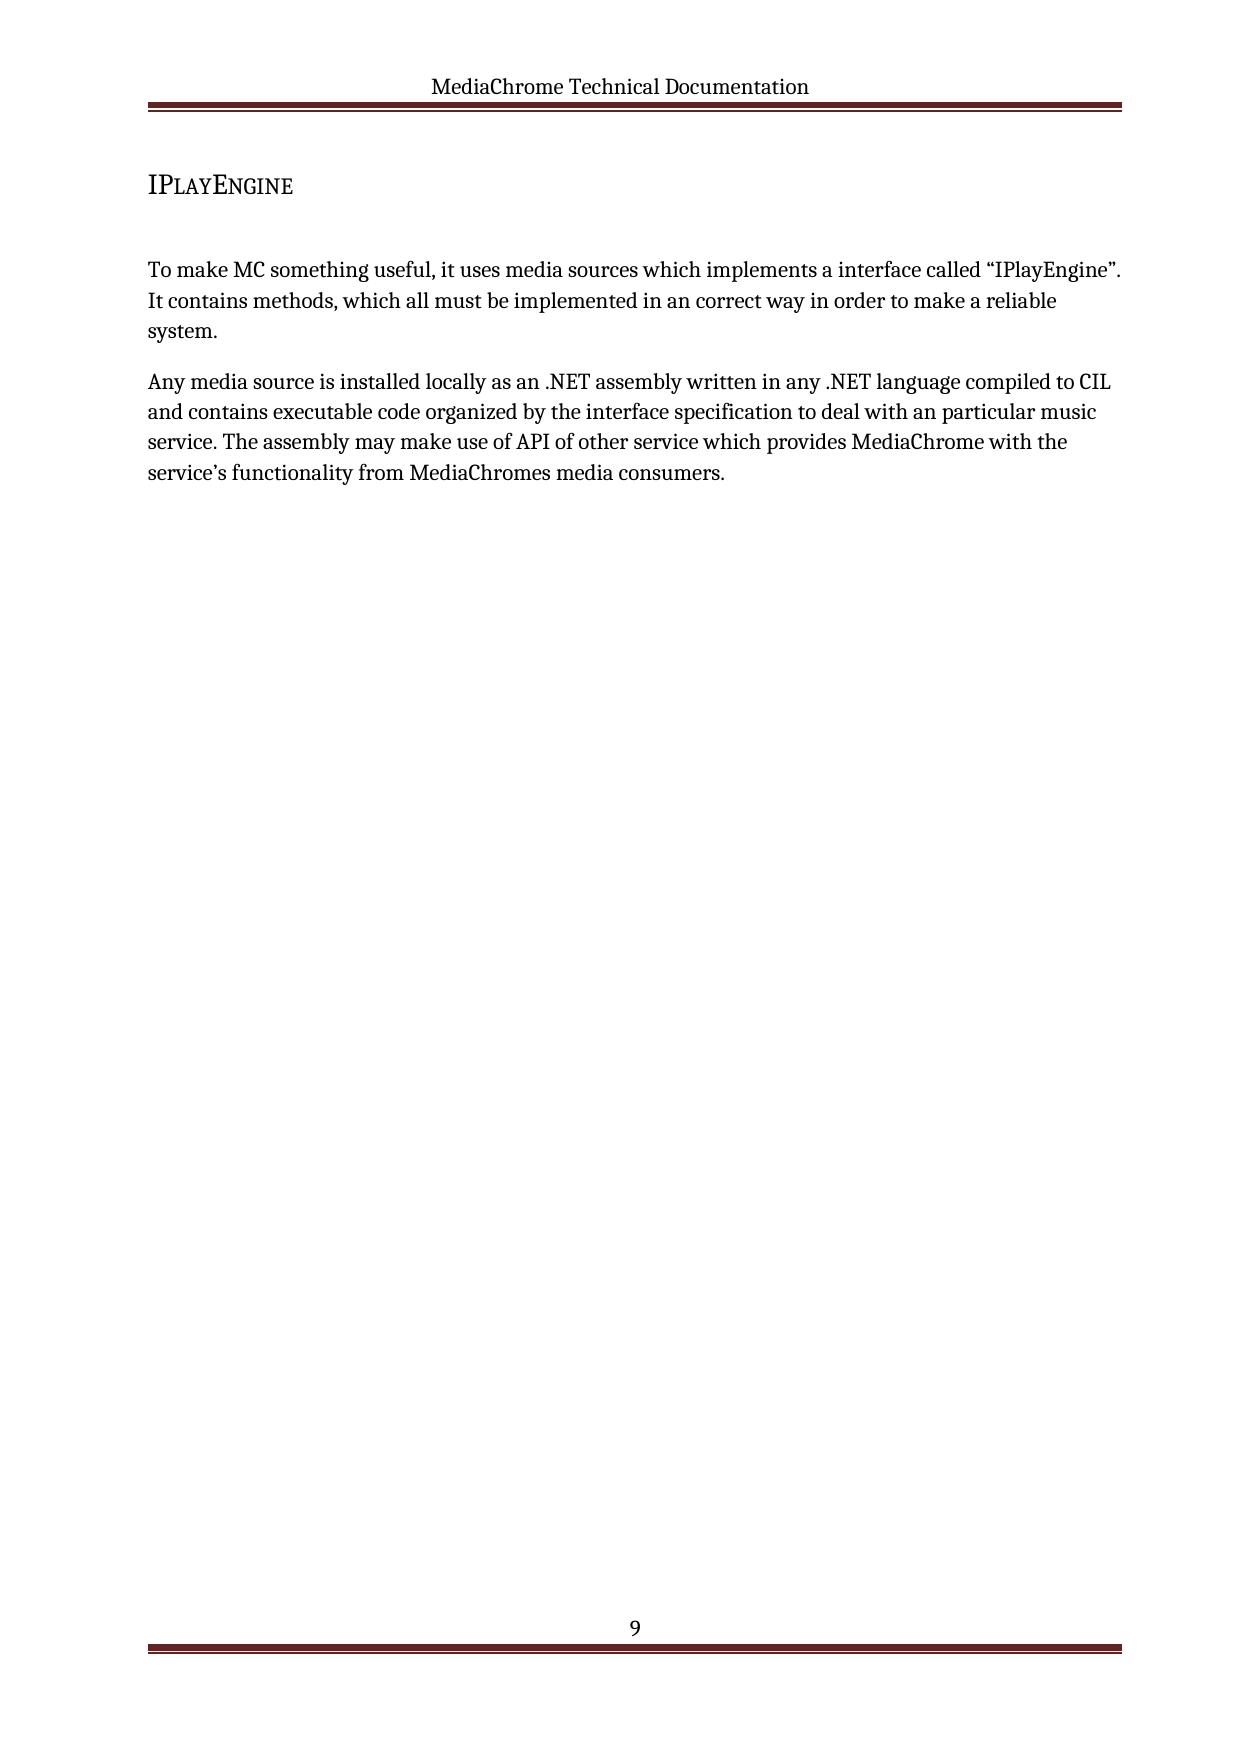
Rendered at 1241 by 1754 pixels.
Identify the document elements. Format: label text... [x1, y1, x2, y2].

subtitle IPlayEngine [148, 168, 1122, 202]
text To make MC something useful, it uses media sources which implements a interface called “IPlayEngine”. It contains methods, which all must be implemented in an correct way in order to make a reliable system. [148, 257, 1122, 344]
text Any media source is installed locally as an .NET assembly written in any .NET language compiled to CIL and contains executable code organized by the interface specification to deal with an particular music service. The assembly may make use of API of other service which provides MediaChrome with the service’s functionality from MediaChromes media consumers. [148, 369, 1122, 486]
